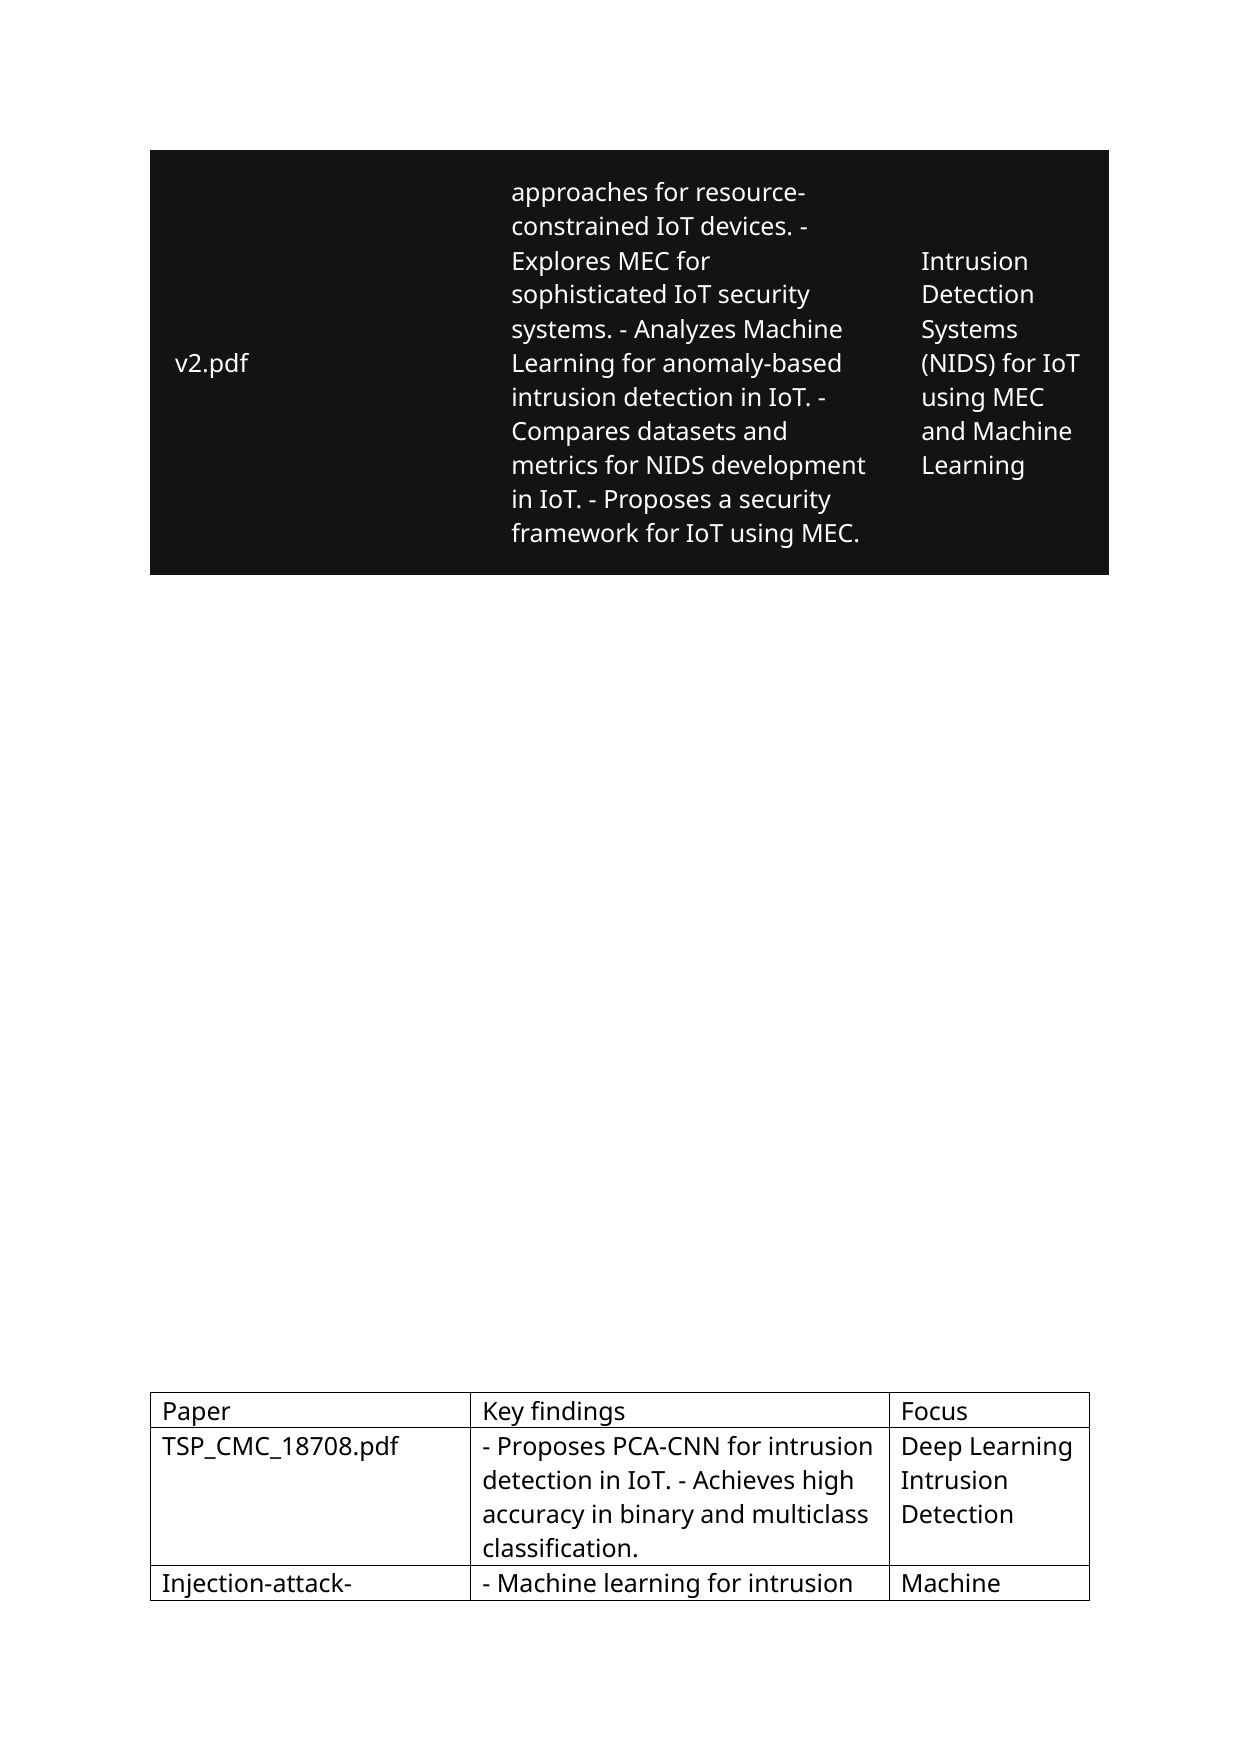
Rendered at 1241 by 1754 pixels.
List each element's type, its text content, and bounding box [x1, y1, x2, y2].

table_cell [150, 150, 486, 575]
table_cell TSP_CMC_18708.pdf [151, 1428, 470, 1564]
table_header Key findings [471, 1393, 889, 1427]
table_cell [471, 1566, 889, 1600]
table_cell Deep Learning Intrusion Detection [890, 1428, 1089, 1564]
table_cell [151, 1566, 470, 1600]
table_header Paper [151, 1393, 470, 1427]
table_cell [486, 150, 896, 575]
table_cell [896, 150, 1109, 575]
table_header Focus [890, 1393, 1089, 1427]
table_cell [890, 1566, 1089, 1600]
table_cell - Proposes PCA-CNN for intrusion detection in IoT. - Achieves high accuracy in binary and multiclass classification. [471, 1428, 889, 1564]
